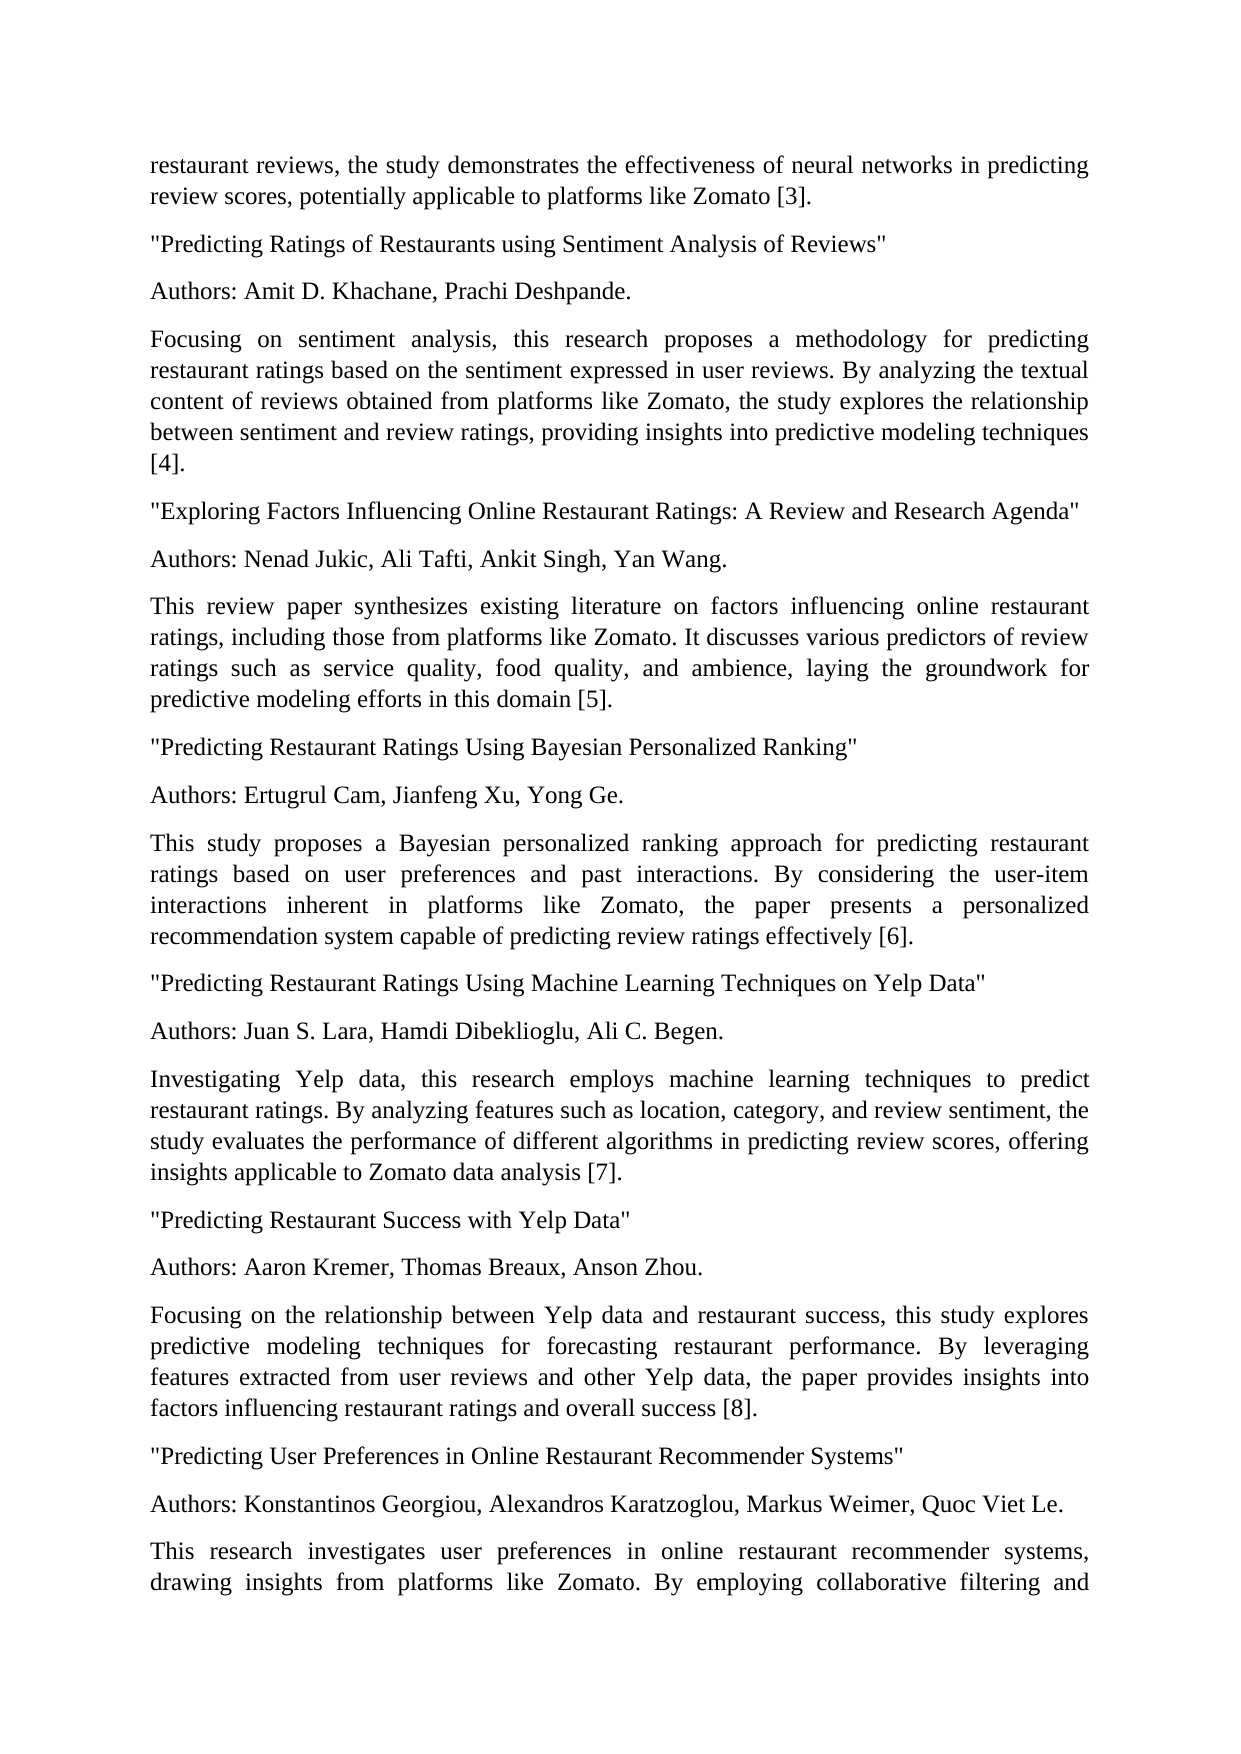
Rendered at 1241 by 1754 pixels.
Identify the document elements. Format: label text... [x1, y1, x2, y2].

text Investigating Yelp data, this research employs machine learning techniques to predict restaurant ratings. By analyzing features such as location, category, and review sentiment, the study evaluates the performance of different algorithms in predicting review scores, offering insights applicable to Zomato data analysis [7]. [150, 1064, 1090, 1186]
text This review paper synthesizes existing literature on factors influencing online restaurant ratings, including those from platforms like Zomato. It discusses various predictors of review ratings such as service quality, food quality, and ambience, laying the groundwork for predictive modeling efforts in this domain [5]. [150, 591, 1090, 713]
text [150, 1536, 1090, 1596]
text Authors: Aaron Kremer, Thomas Breaux, Anson Zhou. [150, 1252, 1090, 1281]
text This study proposes a Bayesian personalized ranking approach for predicting restaurant ratings based on user preferences and past interactions. By considering the user-item interactions inherent in platforms like Zomato, the paper presents a personalized recommendation system capable of predicting review ratings effectively [6]. [150, 828, 1090, 949]
text "Predicting Ratings of Restaurants using Sentiment Analysis of Reviews" [150, 229, 1090, 257]
text Focusing on sentiment analysis, this research proposes a methodology for predicting restaurant ratings based on the sentiment expressed in user reviews. By analyzing the textual content of reviews obtained from platforms like Zomato, the study explores the relationship between sentiment and review ratings, providing insights into predictive modeling techniques [4]. [150, 324, 1090, 477]
text "Predicting Restaurant Ratings Using Machine Learning Techniques on Yelp Data" [150, 968, 1090, 997]
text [150, 150, 1090, 210]
text "Exploring Factors Influencing Online Restaurant Ratings: A Review and Research Agenda" [150, 496, 1090, 525]
text "Predicting Restaurant Ratings Using Bayesian Personalized Ranking" [150, 732, 1090, 761]
text "Predicting Restaurant Success with Yelp Data" [150, 1205, 1090, 1233]
text Authors: Ertugrul Cam, Jianfeng Xu, Yong Ge. [150, 780, 1090, 809]
text "Predicting User Preferences in Online Restaurant Recommender Systems" [150, 1441, 1090, 1470]
text Authors: Nenad Jukic, Ali Tafti, Ankit Singh, Yan Wang. [150, 544, 1090, 572]
text Authors: Juan S. Lara, Hamdi Dibeklioglu, Ali C. Begen. [150, 1016, 1090, 1045]
text Focusing on the relationship between Yelp data and restaurant success, this study explores predictive modeling techniques for forecasting restaurant performance. By leveraging features extracted from user reviews and other Yelp data, the paper provides insights into factors influencing restaurant ratings and overall success [8]. [150, 1300, 1090, 1422]
text Authors: Konstantinos Georgiou, Alexandros Karatzoglou, Markus Weimer, Quoc Viet Le. [150, 1489, 1090, 1517]
text Authors: Amit D. Khachane, Prachi Deshpande. [150, 276, 1090, 305]
